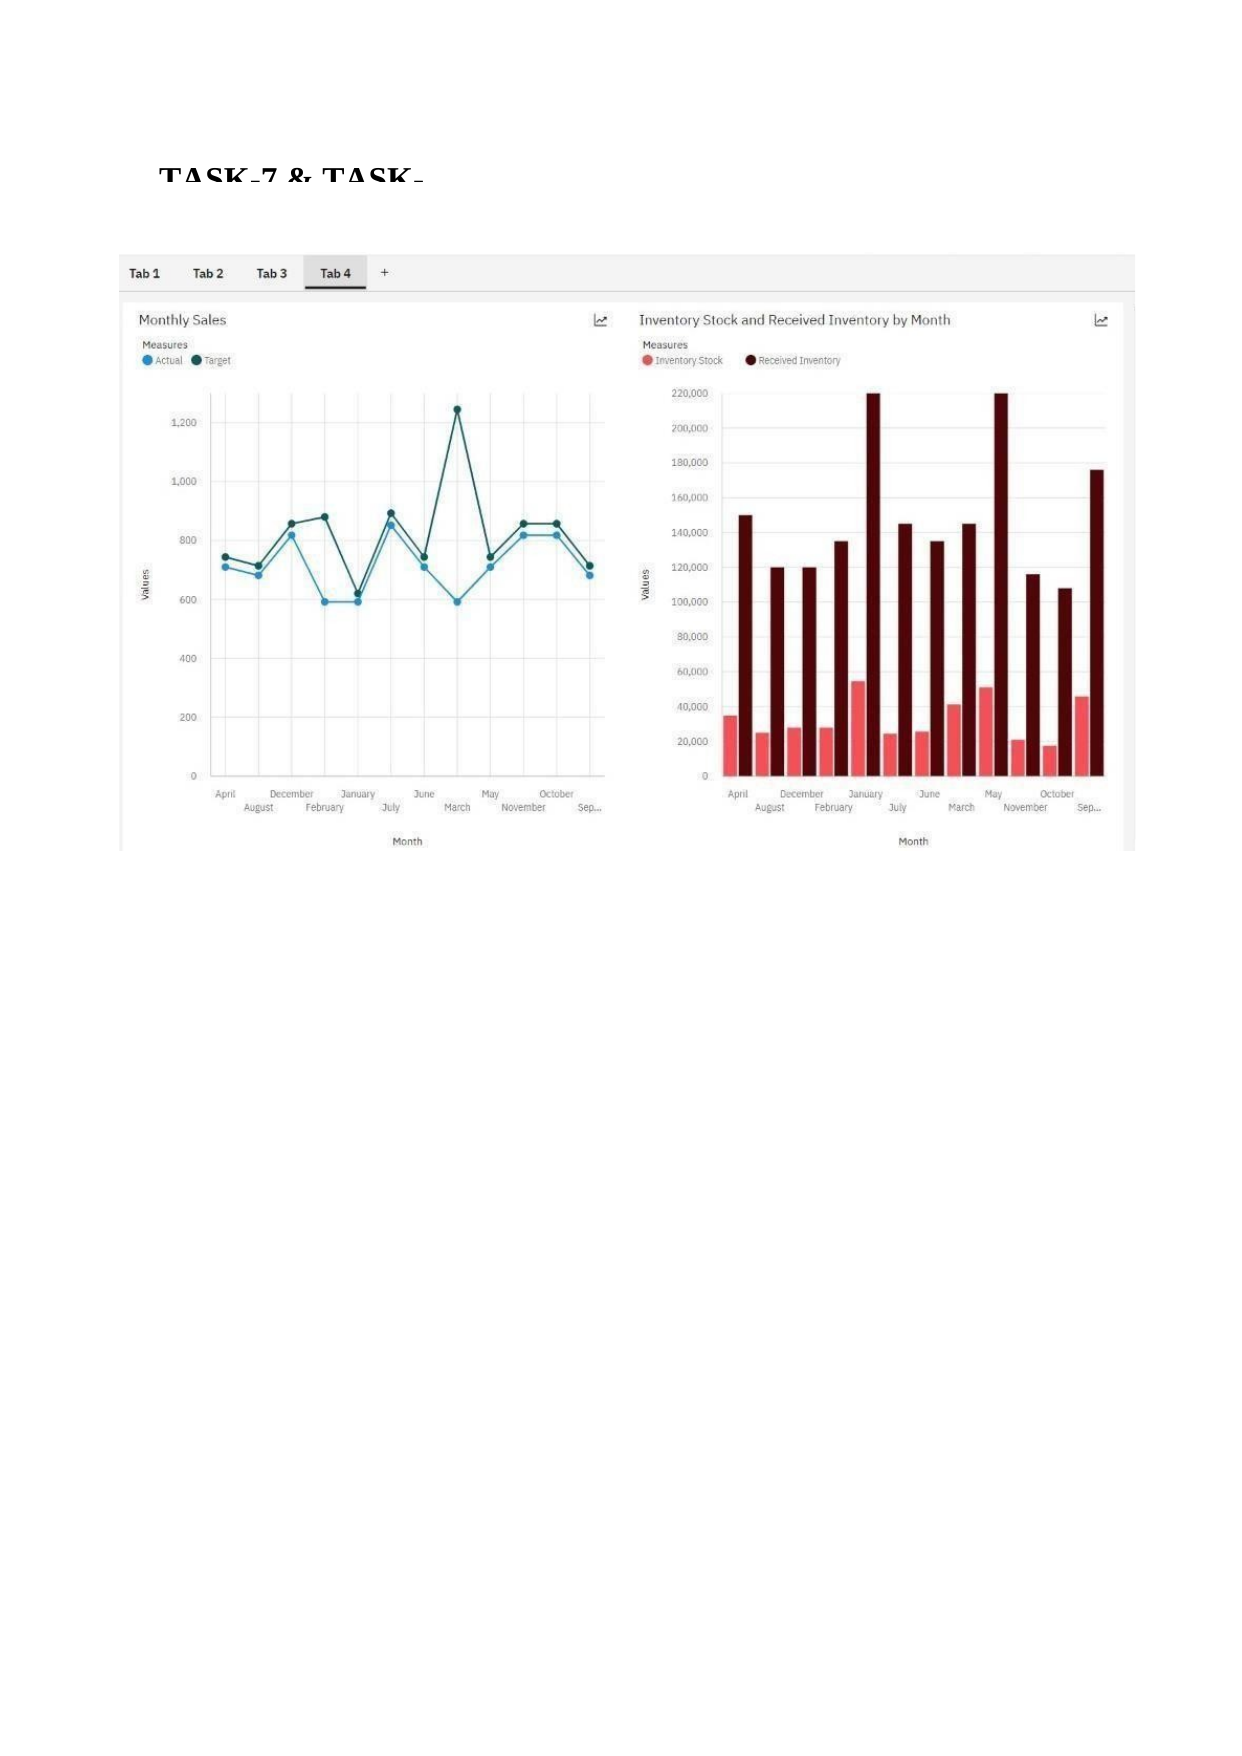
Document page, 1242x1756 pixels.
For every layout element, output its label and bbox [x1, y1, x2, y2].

picture [119, 252, 1136, 851]
